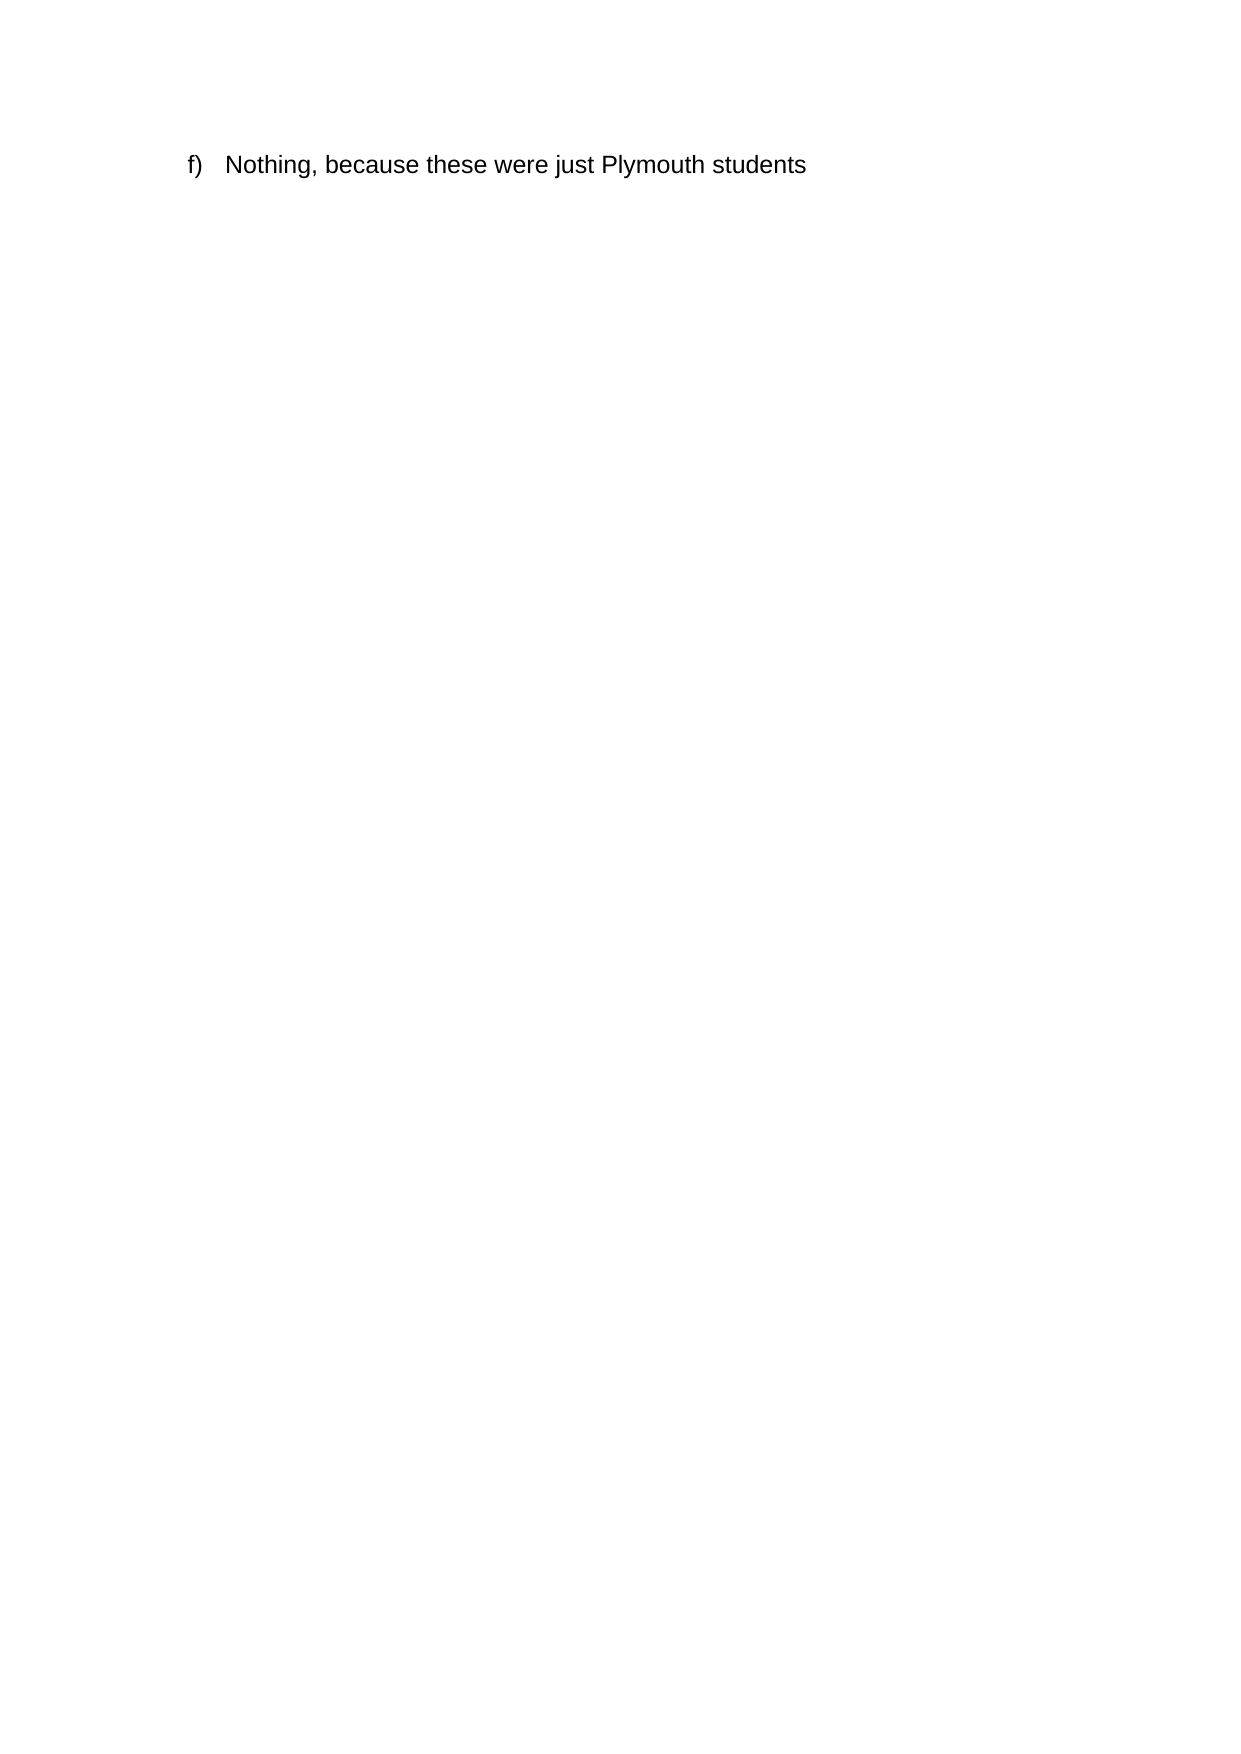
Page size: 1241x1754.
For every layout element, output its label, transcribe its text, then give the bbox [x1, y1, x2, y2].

list Nothing, because these were just Plymouth students [187, 150, 1090, 179]
